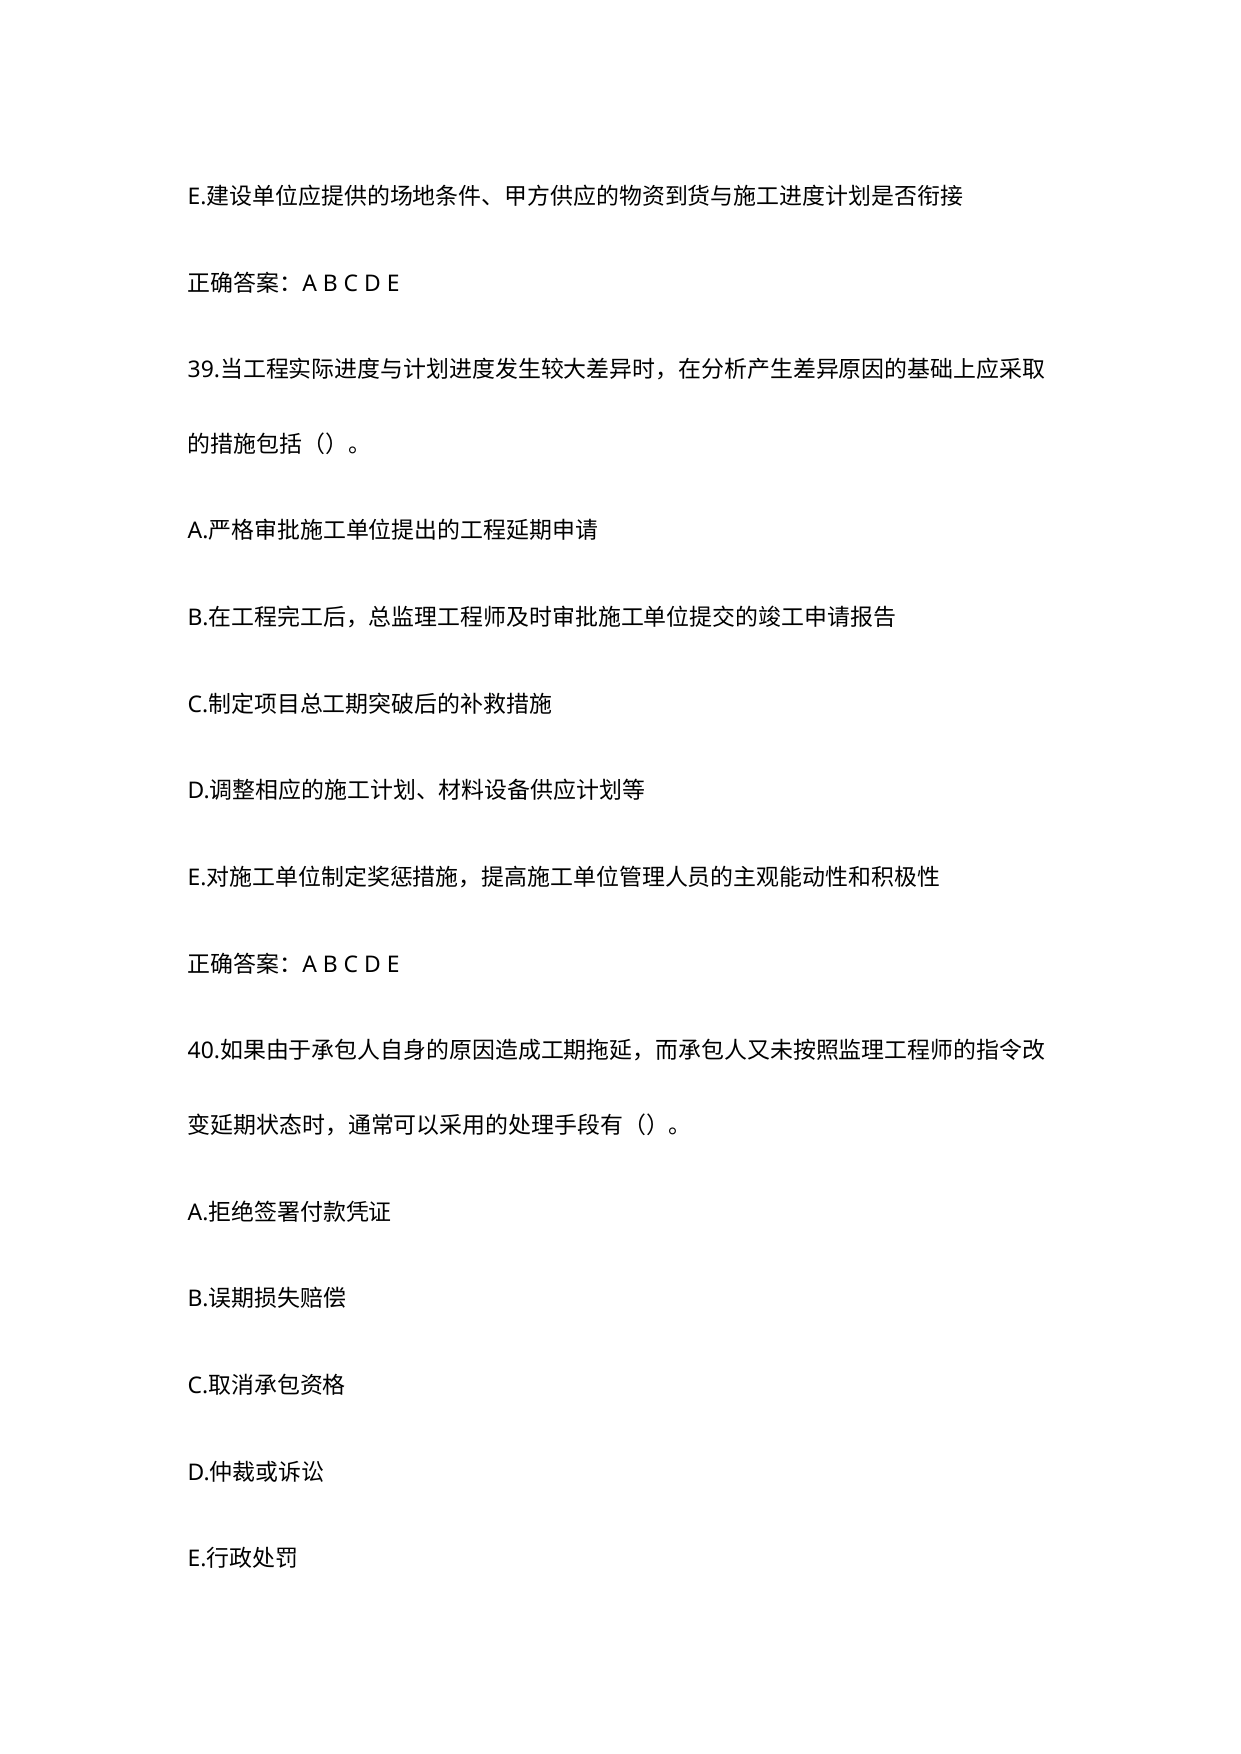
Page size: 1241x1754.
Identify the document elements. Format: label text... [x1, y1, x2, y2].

text A.拒绝签署付款凭证 [187, 1178, 1053, 1243]
text 40.如果由于承包人自身的原因造成工期拖延，而承包人又未按照监理工程师的指令改变延期状态时，通常可以采用的处理手段有（）。 [187, 1017, 1053, 1156]
text E.对施工单位制定奖惩措施，提高施工单位管理人员的主观能动性和积极性 [187, 843, 1053, 908]
text B.误期损失赔偿 [187, 1264, 1053, 1329]
text C.制定项目总工期突破后的补救措施 [187, 670, 1053, 735]
text D.调整相应的施工计划、材料设备供应计划等 [187, 757, 1053, 822]
text B.在工程完工后，总监理工程师及时审批施工单位提交的竣工申请报告 [187, 583, 1053, 648]
text 正确答案：A B C D E [187, 930, 1053, 995]
text A.严格审批施工单位提出的工程延期申请 [187, 497, 1053, 562]
text 39.当工程实际进度与计划进度发生较大差异时，在分析产生差异原因的基础上应采取的措施包括（）。 [187, 335, 1053, 475]
text 正确答案：A B C D E [187, 249, 1053, 314]
text C.取消承包资格 [187, 1351, 1053, 1416]
text E.建设单位应提供的场地条件、甲方供应的物资到货与施工进度计划是否衔接 [187, 162, 1053, 227]
text D.仲裁或诉讼 [187, 1438, 1053, 1503]
text E.行政处罚 [187, 1524, 1053, 1589]
